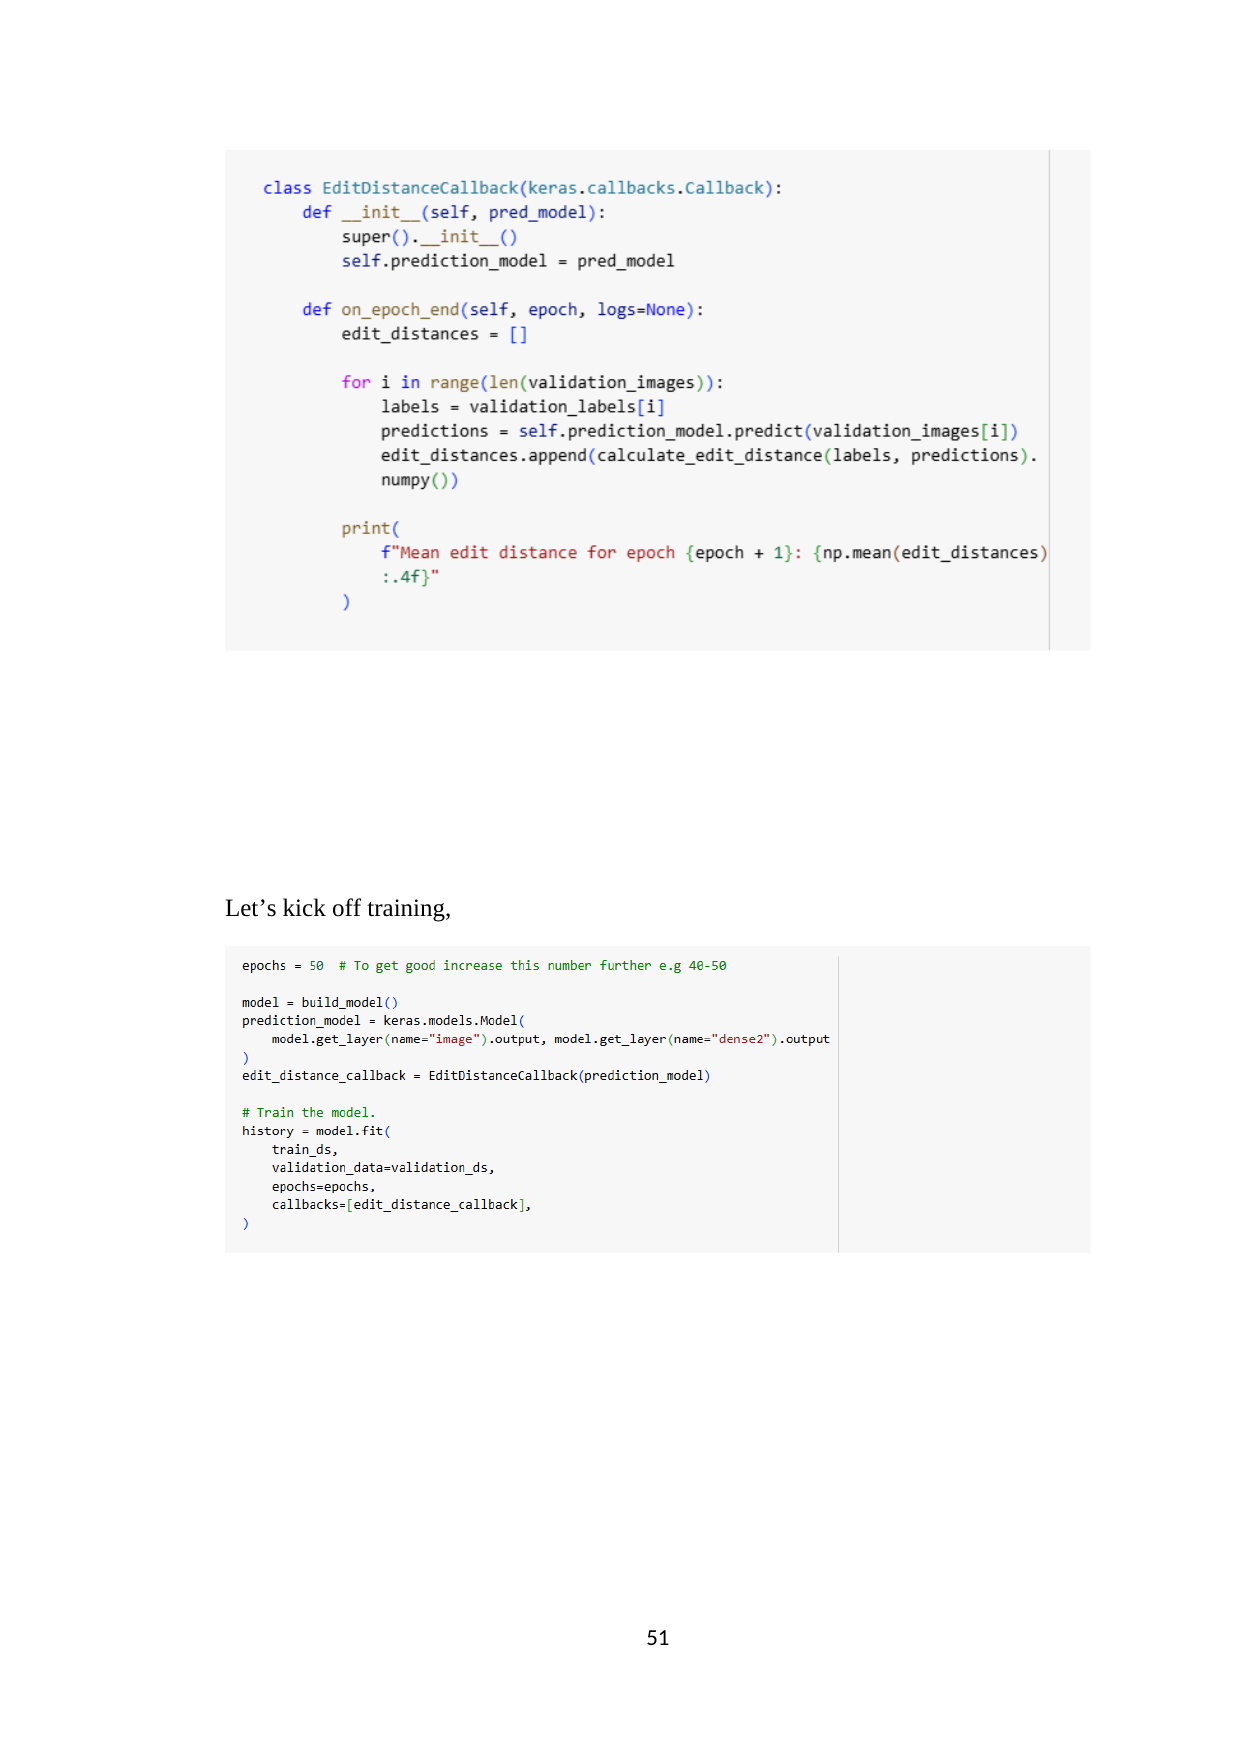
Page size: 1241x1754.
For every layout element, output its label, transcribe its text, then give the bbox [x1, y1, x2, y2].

text Let’s kick off training, [225, 893, 1090, 921]
picture [225, 946, 1091, 1253]
picture [225, 150, 1091, 653]
